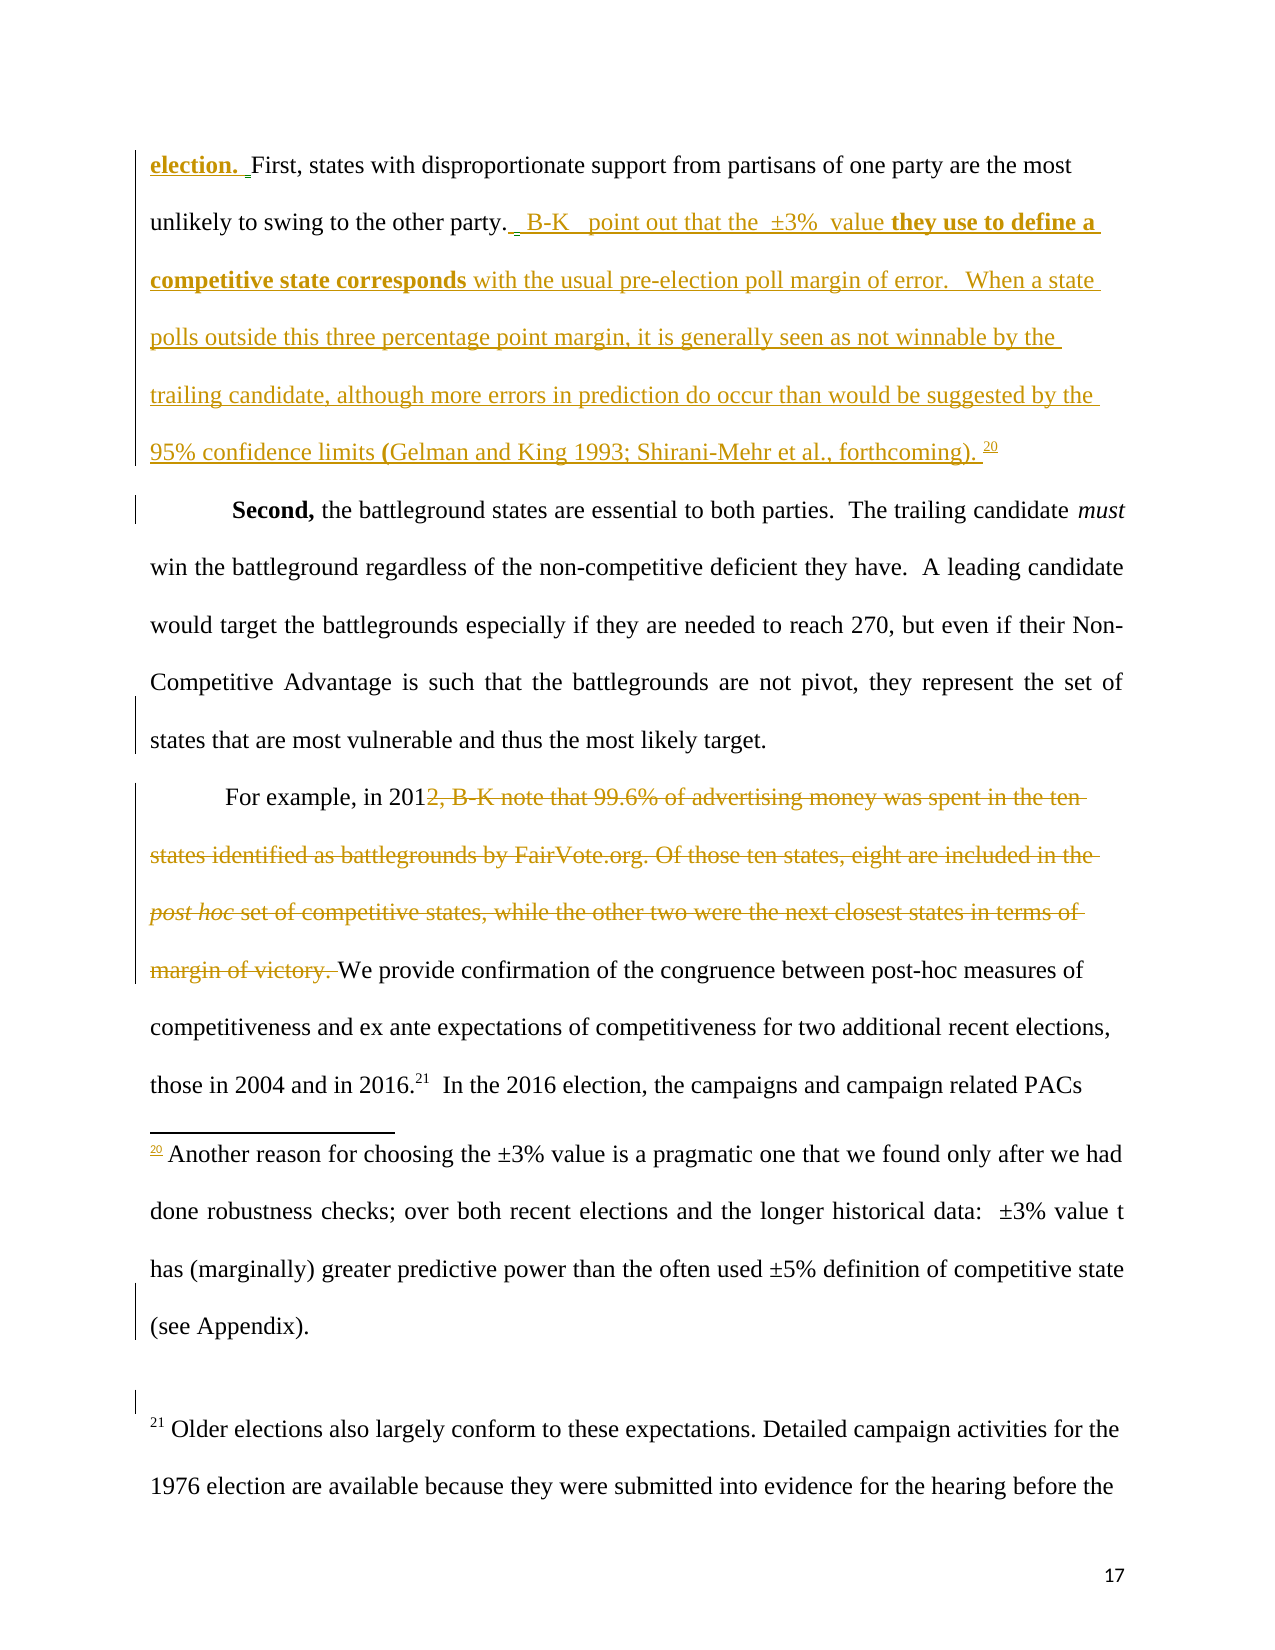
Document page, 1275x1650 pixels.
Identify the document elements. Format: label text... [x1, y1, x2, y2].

text pointout that, empirically, there is a very good fit between ex ante and ex post evaluations of competitive states. [150, 150, 1125, 466]
